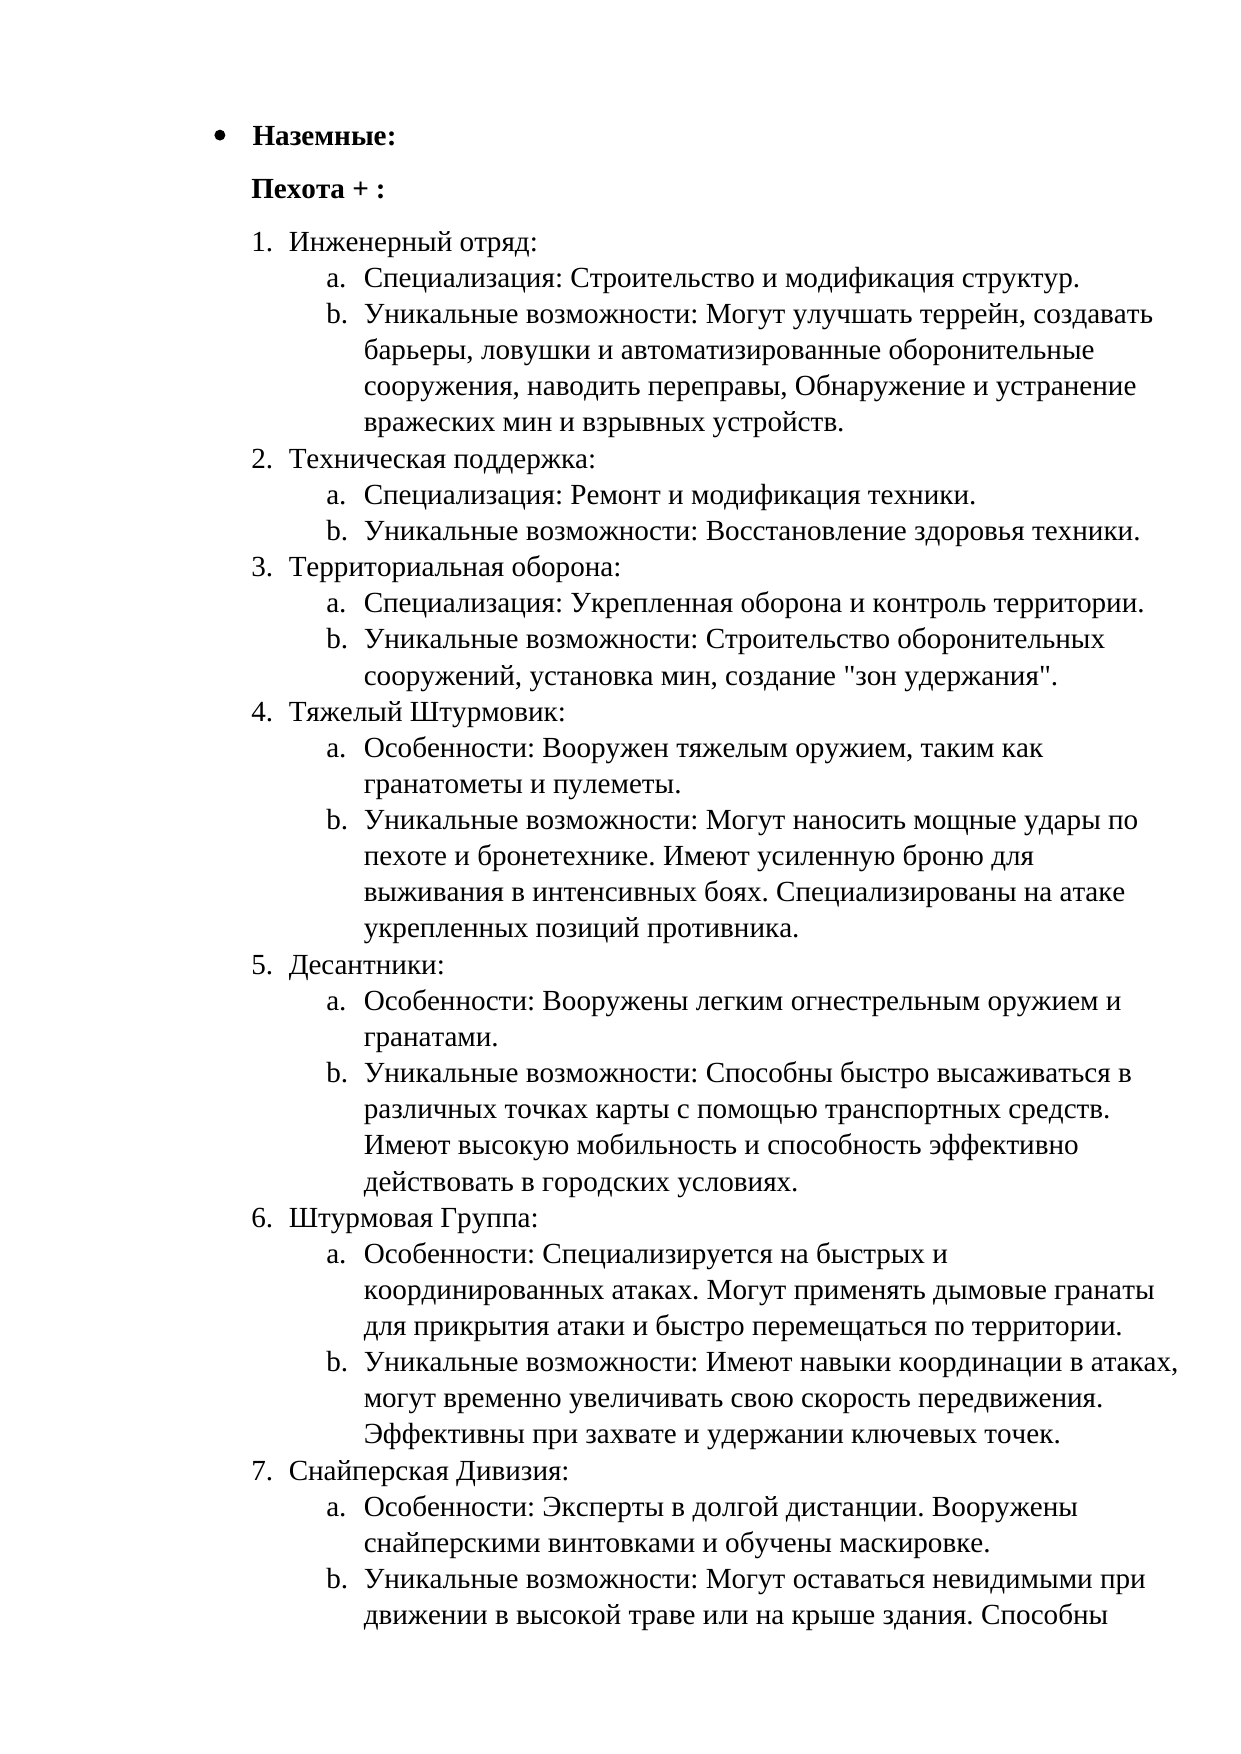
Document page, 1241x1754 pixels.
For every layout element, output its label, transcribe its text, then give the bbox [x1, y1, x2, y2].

list Особенности: Вооружен тяжелым оружием, таким как гранатометы и пулеметы. [326, 730, 1181, 799]
list Наземные: [215, 118, 1181, 152]
list Штурмовая Группа: [251, 1200, 1181, 1233]
list Уникальные возможности: Строительство оборонительных сооружений, установка мин, создание "зон удержания". [326, 621, 1181, 691]
list Уникальные возможности: Могут улучшать террейн, создавать барьеры, ловушки и автоматизированные оборонительные сооружения, наводить переправы, Обнаружение и устранение вражеских мин и взрывных устройств. [326, 296, 1181, 438]
text Пехота + : [251, 171, 1181, 204]
list Десантники: [251, 947, 1181, 980]
list Инженерный отряд: [251, 224, 1181, 257]
list Особенности: Специализируется на быстрых и координированных атаках. Могут применять дымовые гранаты для прикрытия атаки и быстро перемещаться по территории. [326, 1236, 1181, 1342]
list Особенности: Эксперты в долгой дистанции. Вооружены снайперскими винтовками и обучены маскировке. [326, 1489, 1181, 1559]
list Уникальные возможности: Имеют навыки координации в атаках, могут временно увеличивать свою скорость передвижения. Эффективны при захвате и удержании ключевых точек. [326, 1344, 1181, 1450]
list Уникальные возможности: Могут наносить мощные удары по пехоте и бронетехнике. Имеют усиленную броню для выживания в интенсивных боях. Специализированы на атаке укрепленных позиций противника. [326, 802, 1181, 944]
list Тяжелый Штурмовик: [251, 694, 1181, 727]
list Уникальные возможности: Восстановление здоровья техники. [326, 513, 1181, 547]
list Специализация: Строительство и модификация структур. [326, 260, 1181, 293]
list Снайперская Дивизия: [251, 1453, 1181, 1486]
list Специализация: Ремонт и модификация техники. [326, 477, 1181, 510]
list Техническая поддержка: [251, 441, 1181, 474]
list Территориальная оборона: [251, 549, 1181, 583]
list Уникальные возможности: Способны быстро высаживаться в различных точках карты с помощью транспортных средств. Имеют высокую мобильность и способность эффективно действовать в городских условиях. [326, 1055, 1181, 1197]
list Специализация: Укрепленная оборона и контроль территории. [326, 585, 1181, 619]
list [326, 1561, 1181, 1631]
list Особенности: Вооружены легким огнестрельным оружием и гранатами. [326, 983, 1181, 1053]
